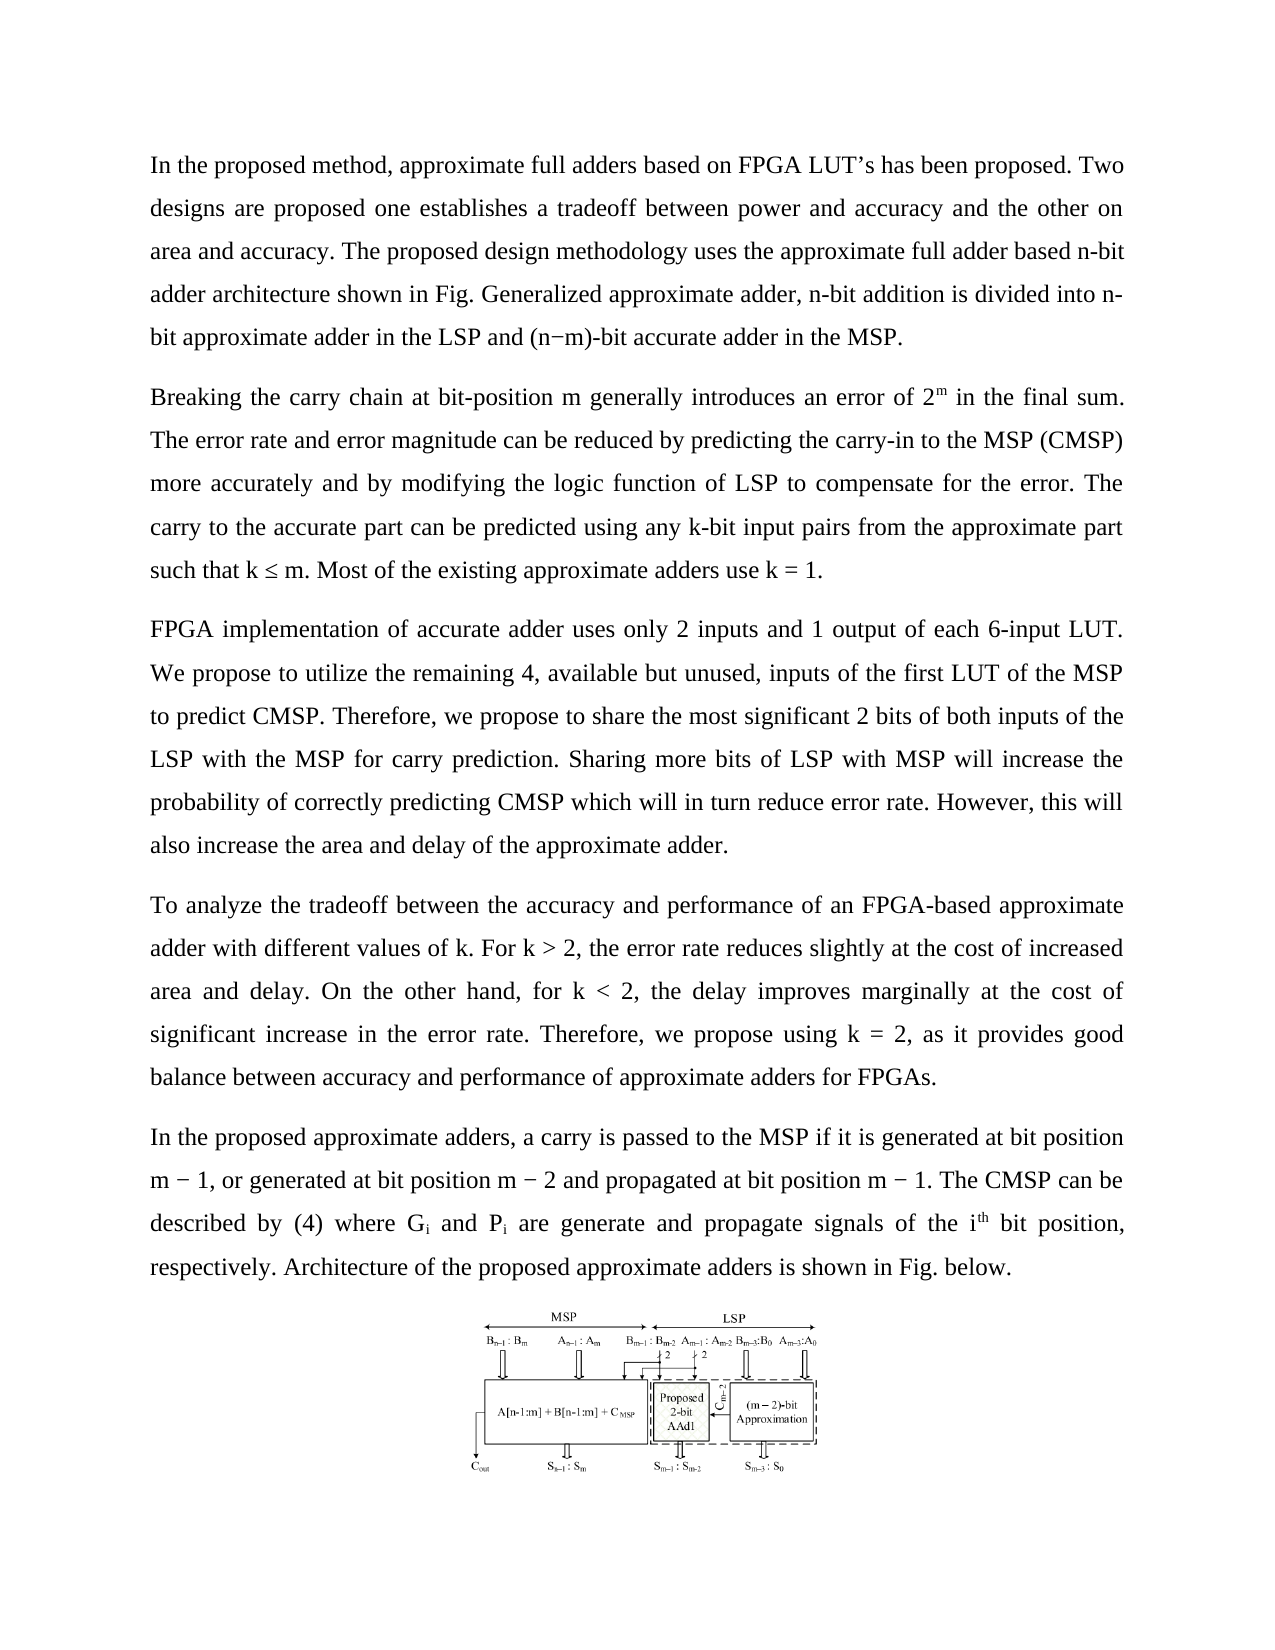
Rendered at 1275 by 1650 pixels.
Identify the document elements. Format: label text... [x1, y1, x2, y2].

text Breaking the carry chain at bit-position m generally introduces an error of 2m in the final sum. The error rate and error magnitude can be reduced by predicting the carry-in to the MSP (CMSP) more accurately and by modifying the logic function of LSP to compensate for the error. The carry to the accurate part can be predicted using any k-bit input pairs from the approximate part such that k ≤ m. Most of the existing approximate adders use k = 1. [150, 382, 1125, 583]
text To analyze the tradeoff between the accuracy and performance of an FPGA-based approximate adder with different values of k. For k > 2, the error rate reduces slightly at the cost of increased area and delay. On the other hand, for k < 2, the delay improves marginally at the cost of significant increase in the error rate. Therefore, we propose using k = 2, as it provides good balance between accuracy and performance of approximate adders for FPGAs. [150, 890, 1125, 1091]
text In the proposed method, approximate full adders based on FPGA LUT’s has been proposed. Two designs are proposed one establishes a tradeoff between power and accuracy and the other on area and accuracy. The proposed design methodology uses the approximate full adder based n-bit adder architecture shown in Fig. Generalized approximate adder, n-bit addition is divided into n-bit approximate adder in the LSP and (n−m)-bit accurate adder in the MSP. [150, 150, 1125, 351]
text In the proposed approximate adders, a carry is passed to the MSP if it is generated at bit position m − 1, or generated at bit position m − 2 and propagated at bit position m − 1. The CMSP can be described by (4) where Gi and Pi are generate and propagate signals of the ith bit position, respectively. Architecture of the proposed approximate adders is shown in Fig. below. [150, 1122, 1125, 1280]
text FPGA implementation of accurate adder uses only 2 inputs and 1 output of each 6-input LUT. We propose to utilize the remaining 4, available but unused, inputs of the first LUT of the MSP to predict CMSP. Therefore, we propose to share the most significant 2 bits of both inputs of the LSP with the MSP for carry prediction. Sharing more bits of LSP with MSP will increase the probability of correctly predicting CMSP which will in turn reduce error rate. However, this will also increase the area and delay of the approximate adder. [150, 614, 1125, 859]
picture [452, 1311, 823, 1477]
